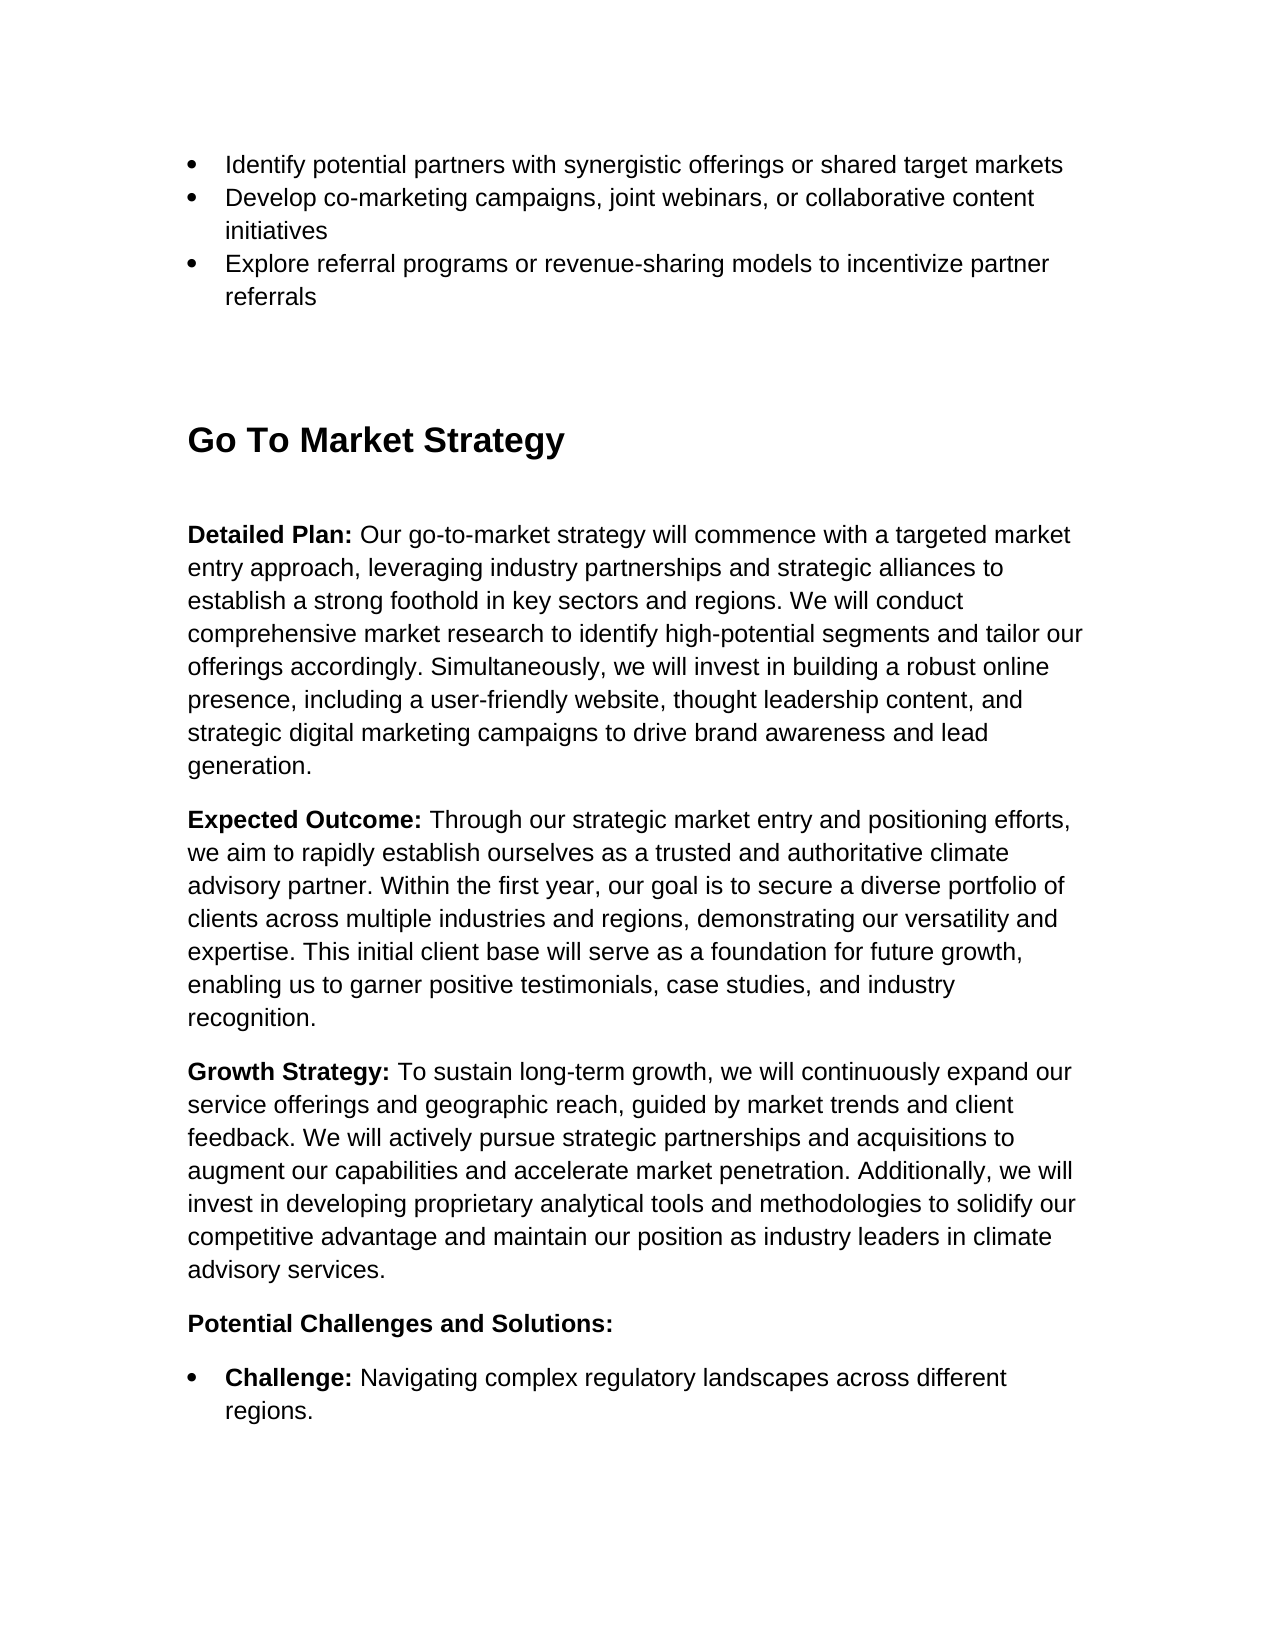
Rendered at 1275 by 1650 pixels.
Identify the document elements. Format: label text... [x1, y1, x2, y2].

list Explore referral programs or revenue-sharing models to incentivize partner referrals [187, 249, 1087, 311]
list Develop co-marketing campaigns, joint webinars, or collaborative content initiatives [187, 183, 1087, 245]
text Growth Strategy: To sustain long-term growth, we will continuously expand our service offerings and geographic reach, guided by market trends and client feedback. We will actively pursue strategic partnerships and acquisitions to augment our capabilities and accelerate market penetration. Additionally, we will invest in developing proprietary analytical tools and methodologies to solidify our competitive advantage and maintain our position as industry leaders in climate advisory services. [187, 1057, 1087, 1284]
text Potential Challenges and Solutions: [187, 1309, 1087, 1338]
text Expected Outcome: Through our strategic market entry and positioning efforts, we aim to rapidly establish ourselves as a trusted and authoritative climate advisory partner. Within the first year, our goal is to secure a diverse portfolio of clients across multiple industries and regions, demonstrating our versatility and expertise. This initial client base will serve as a foundation for future growth, enabling us to garner positive testimonials, case studies, and industry recognition. [187, 805, 1087, 1032]
text Detailed Plan: Our go-to-market strategy will commence with a targeted market entry approach, leveraging industry partnerships and strategic alliances to establish a strong foothold in key sectors and regions. We will conduct comprehensive market research to identify high-potential segments and tailor our offerings accordingly. Simultaneously, we will invest in building a robust online presence, including a user-friendly website, thought leadership content, and strategic digital marketing campaigns to drive brand awareness and lead generation. [187, 520, 1087, 780]
subtitle Go To Market Strategy [187, 419, 1087, 460]
list Identify potential partners with synergistic offerings or shared target markets [187, 150, 1087, 179]
list Challenge: Navigating complex regulatory landscapes across different regions. [187, 1363, 1087, 1424]
